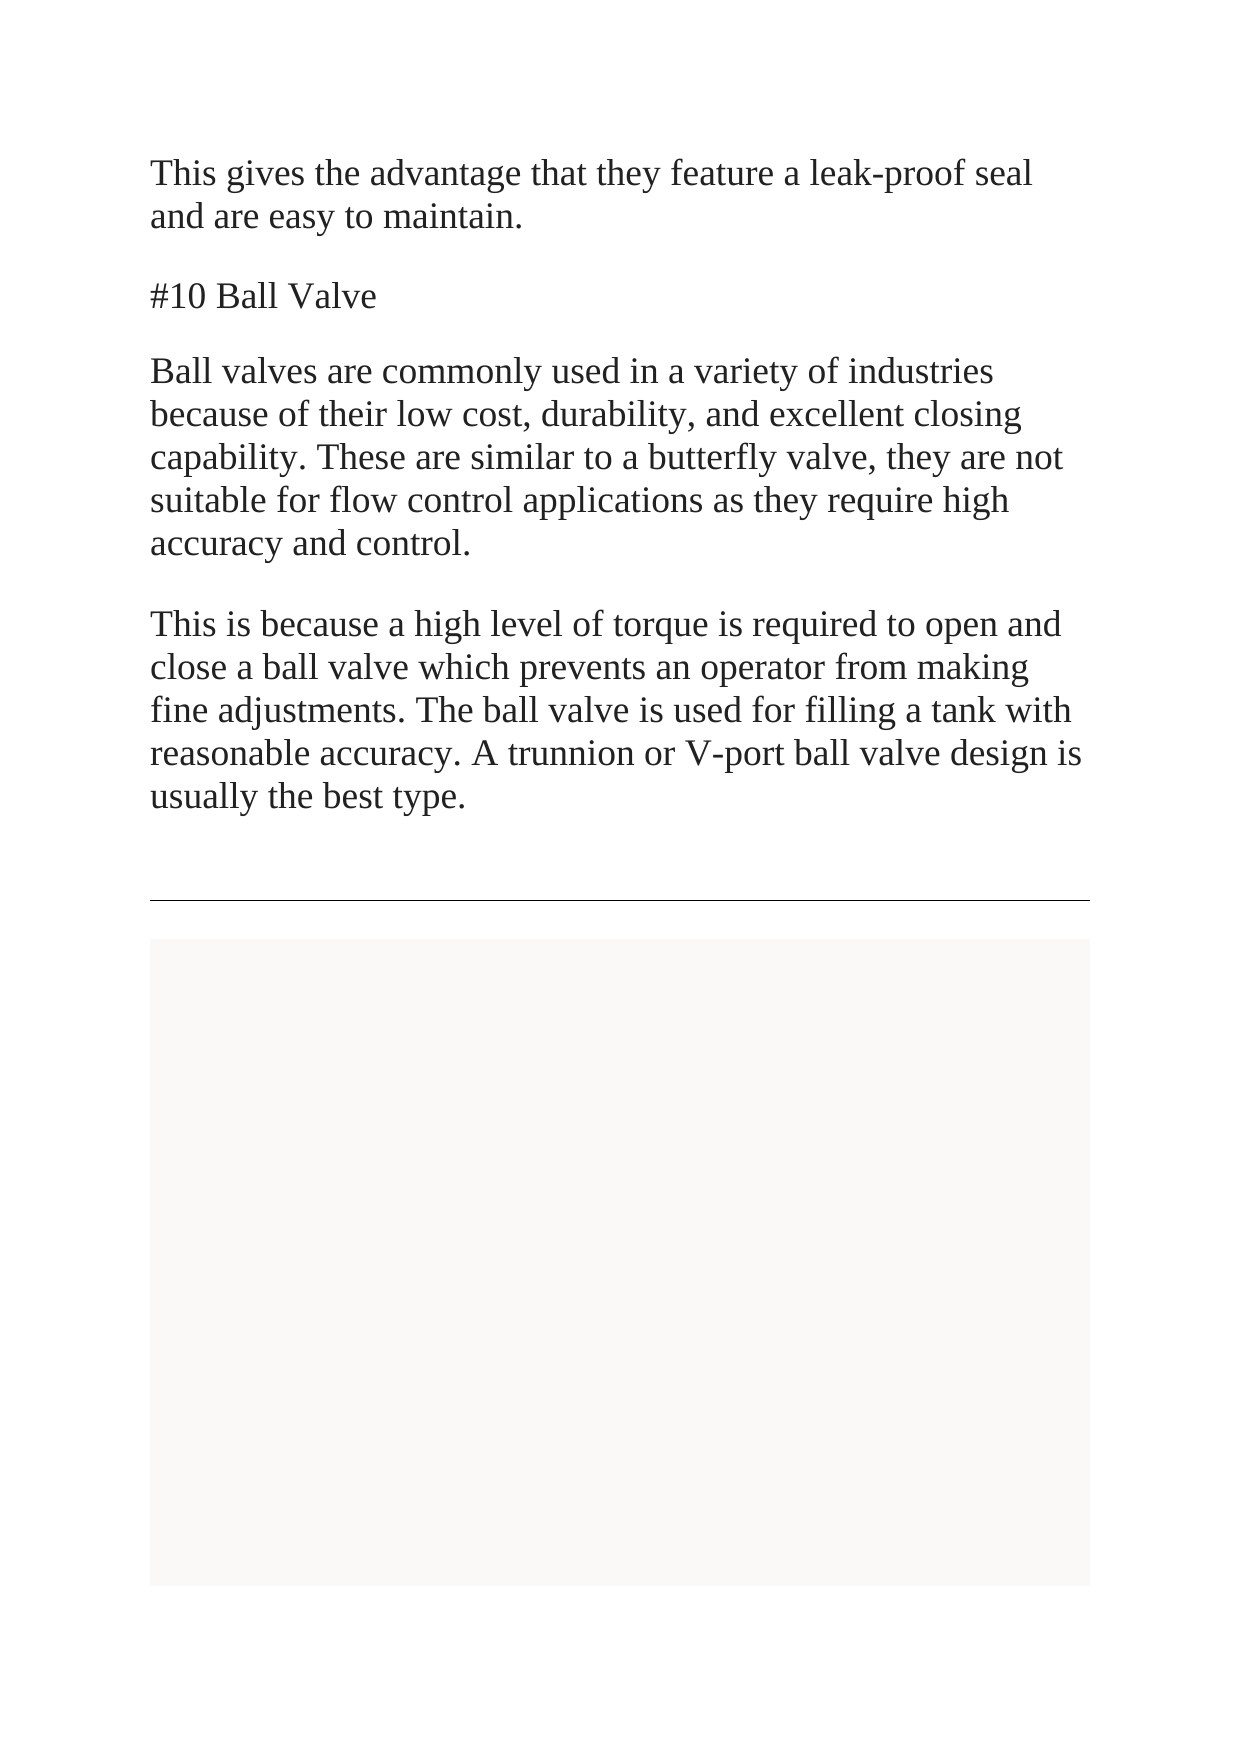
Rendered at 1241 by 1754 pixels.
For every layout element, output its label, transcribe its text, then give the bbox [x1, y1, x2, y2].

text Ball valves are commonly used in a variety of industries because of their low cost, durability, and excellent closing capability. These are similar to a butterfly valve, they are not suitable for flow control applications as they require high accuracy and control. [150, 348, 1090, 564]
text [150, 150, 1090, 236]
text This is because a high level of torque is required to open and close a ball valve which prevents an operator from making fine adjustments. The ball valve is used for filling a tank with reasonable accuracy. A trunnion or V-port ball valve design is usually the best type. [150, 601, 1090, 817]
subtitle #10 Ball Valve [150, 274, 1090, 317]
